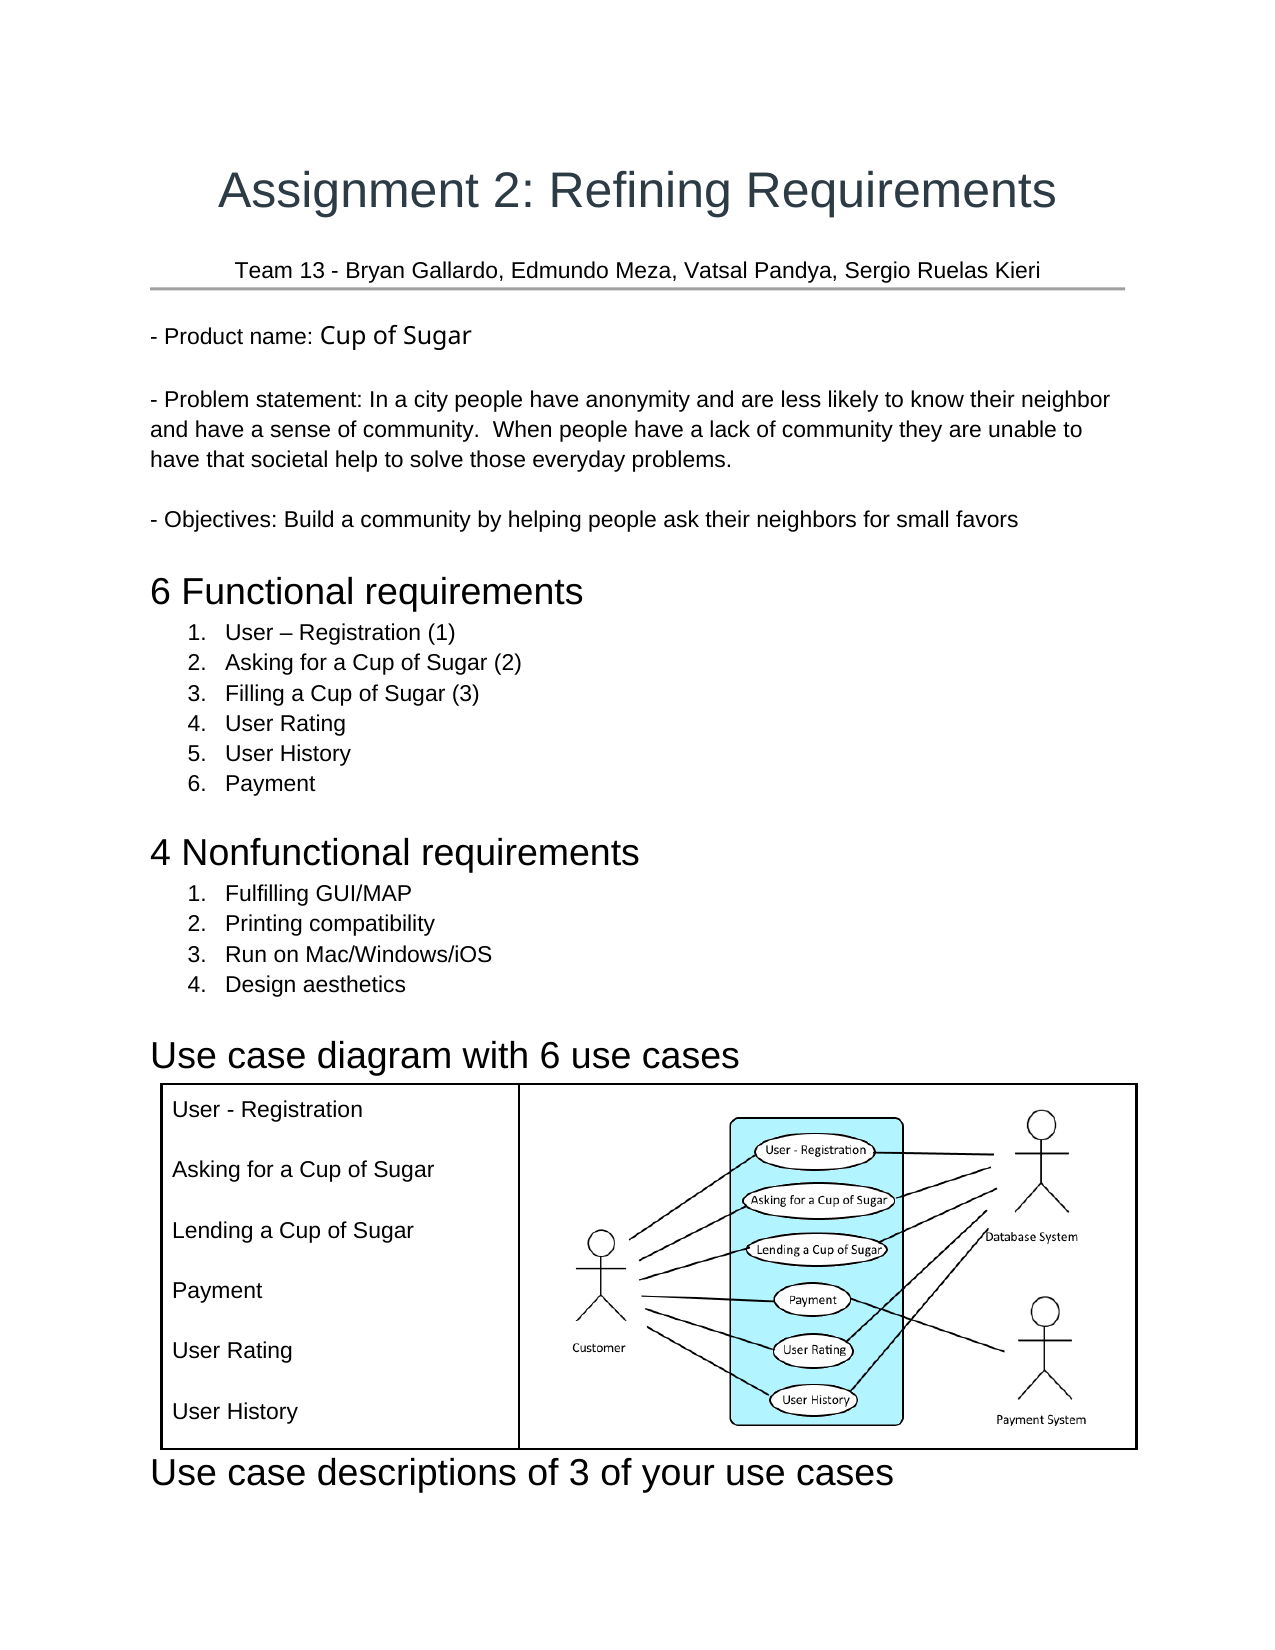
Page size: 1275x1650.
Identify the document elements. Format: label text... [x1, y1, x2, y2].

text 4 Nonfunctional requirements [150, 831, 1125, 874]
text - Product name: Cup of Sugar - Problem statement: In a city people have anonymity and are less likely to know their neighbor and have a sense of community. When people have a lack of community they are unable to have that societal help to solve those everyday problems. - Objectives: Build a community by helping people ask their neighbors for small favors 6 Functional requirements [150, 317, 1125, 613]
list Payment [187, 770, 1125, 796]
list Run on Mac/Windows/iOS [187, 941, 1125, 967]
list User – Registration (1) [187, 619, 1125, 645]
text Use case descriptions of 3 of your use cases [150, 1450, 1125, 1493]
list Printing compatibility [187, 910, 1125, 937]
text Use case diagram with 6 use cases [150, 1001, 1125, 1077]
picture [550, 1095, 1105, 1438]
list User History [187, 740, 1125, 766]
list Design aesthetics [187, 971, 1125, 997]
subtitle Assignment 2: Refining Requirements [150, 160, 1125, 218]
table_header [520, 1085, 1135, 1448]
text Team 13 - Bryan Gallardo, Edmundo Meza, Vatsal Pandya, Sergio Ruelas Kieri [150, 257, 1125, 283]
list User Rating [187, 710, 1125, 736]
table_header User - Registration Asking for a Cup of Sugar Lending a Cup of Sugar Payment User Rating User History [163, 1085, 518, 1448]
list Asking for a Cup of Sugar (2) [187, 649, 1125, 676]
list Fulfilling GUI/MAP [187, 880, 1125, 906]
list Filling a Cup of Sugar (3) [187, 679, 1125, 706]
